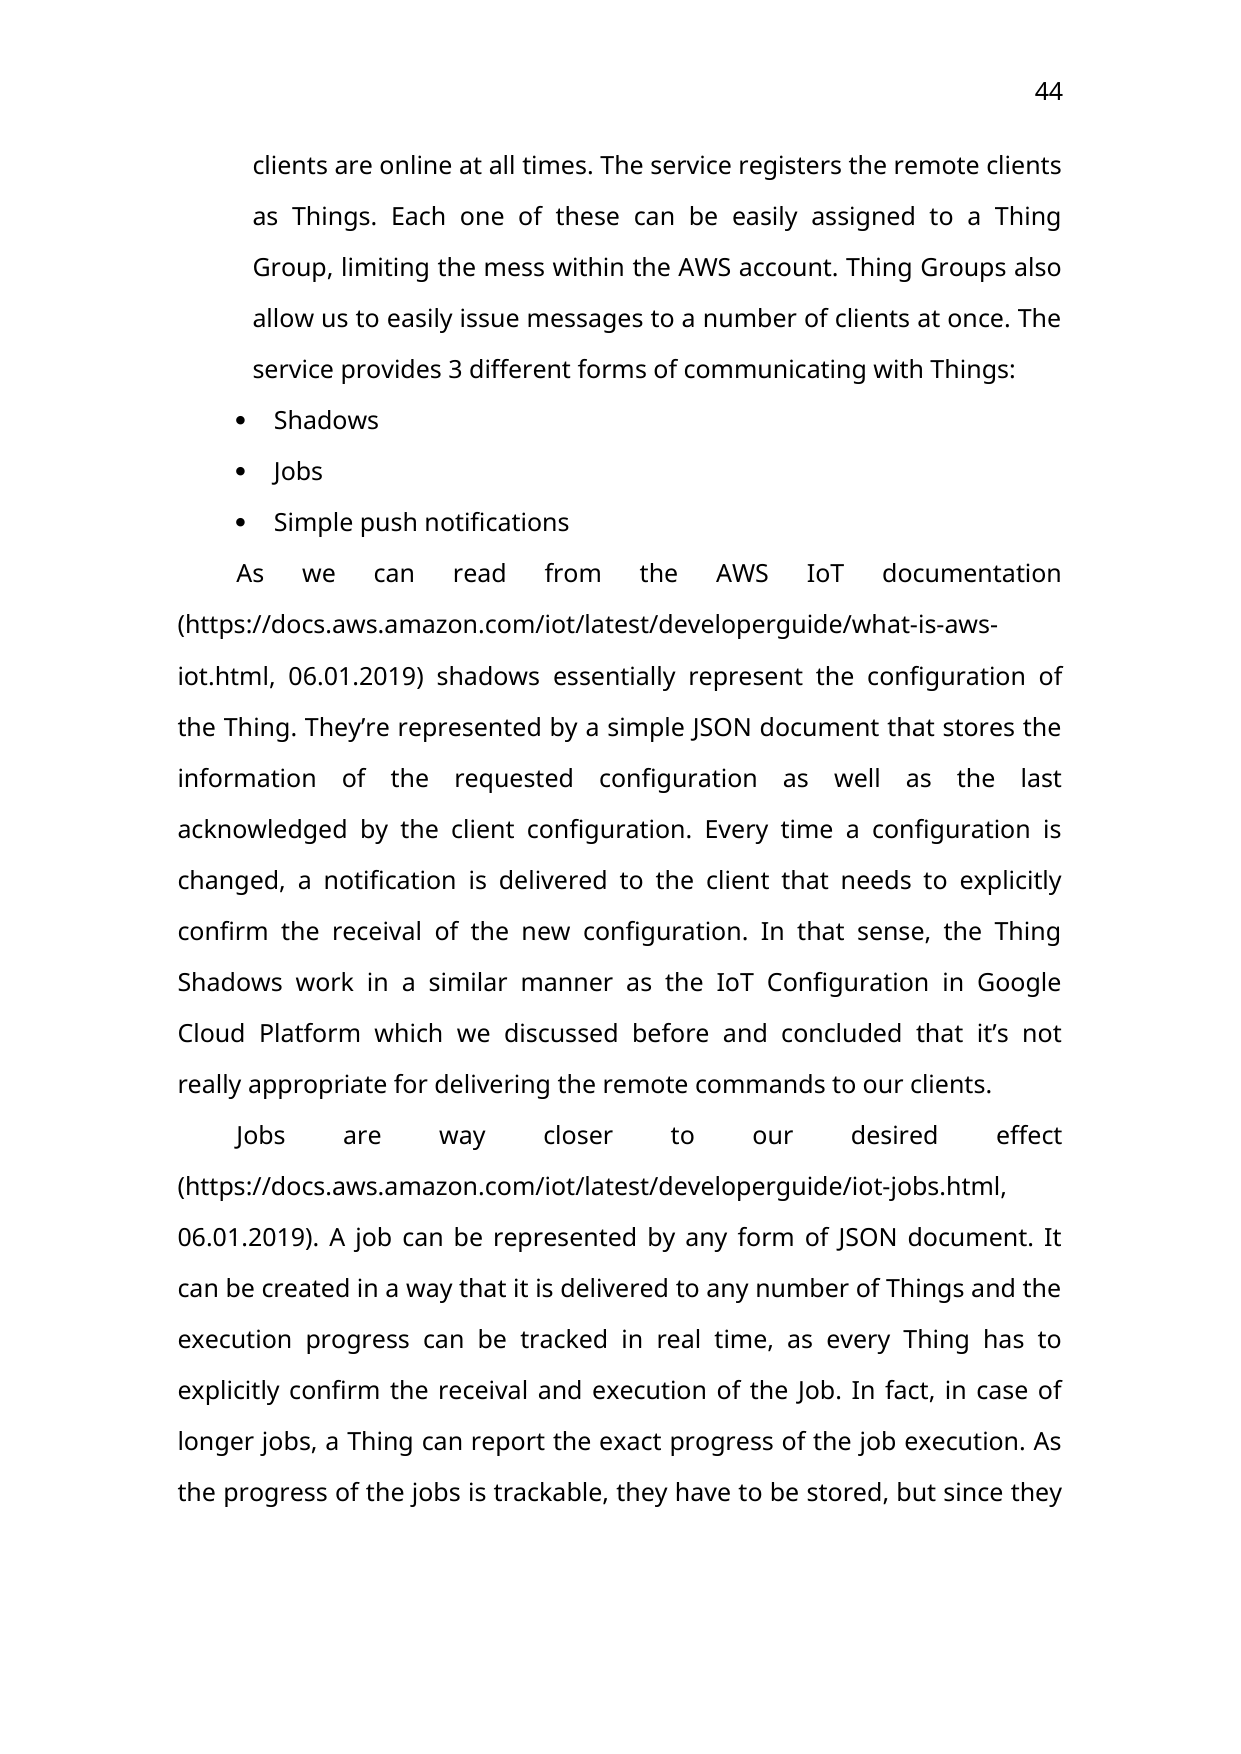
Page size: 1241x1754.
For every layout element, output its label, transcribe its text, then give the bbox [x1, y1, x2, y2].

list Simple push notifications [236, 505, 1063, 539]
text As we can read from the AWS IoT documentation (https://docs.aws.amazon.com/iot/latest/developerguide/what-is-aws-iot.html, 06.01.2019) shadows essentially represent the configuration of the Thing. They’re represented by a simple JSON document that stores the information of the requested configuration as well as the last acknowledged by the client configuration. Every time a configuration is changed, a notification is delivered to the client that needs to explicitly confirm the receival of the new configuration. In that sense, the Thing Shadows work in a similar manner as the IoT Configuration in Google Cloud Platform which we discussed before and concluded that it’s not really appropriate for delivering the remote commands to our clients. [177, 556, 1063, 1101]
list Jobs [236, 454, 1063, 488]
list Shadows [236, 403, 1063, 437]
